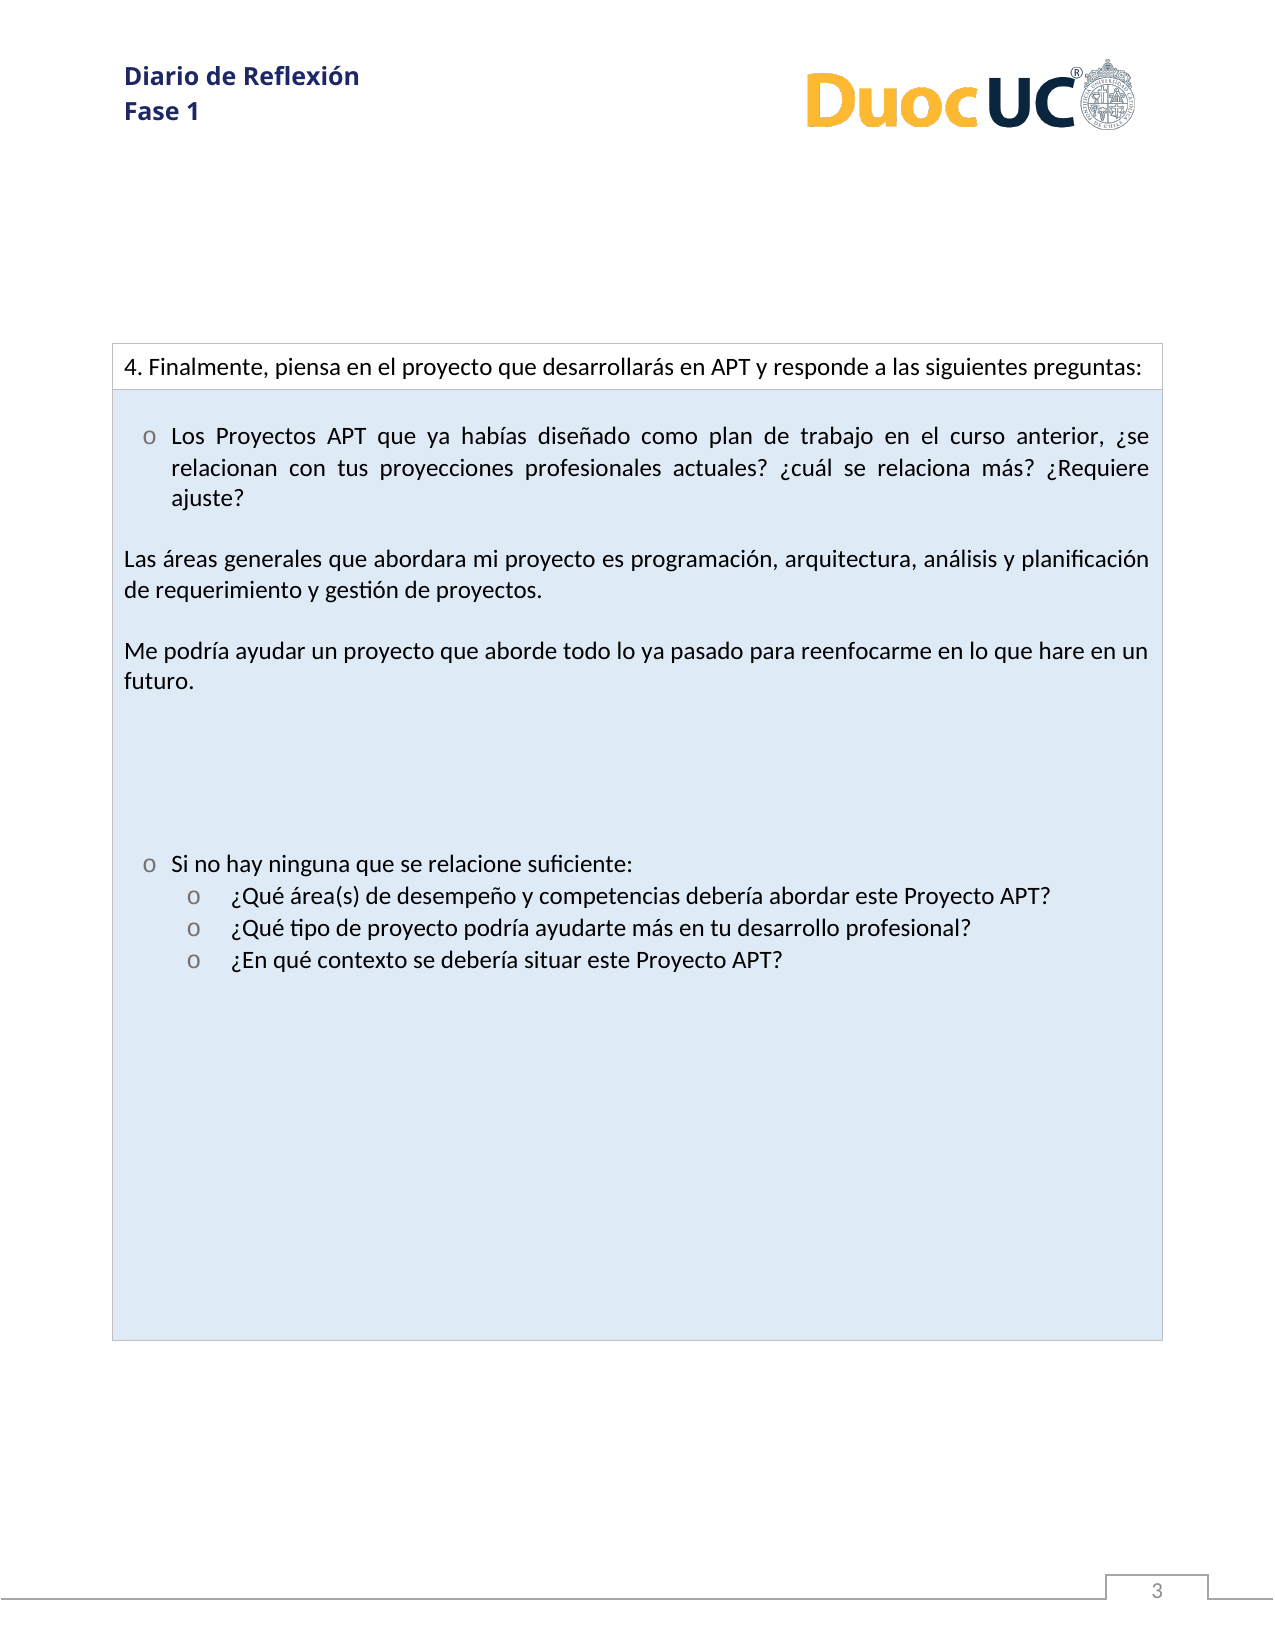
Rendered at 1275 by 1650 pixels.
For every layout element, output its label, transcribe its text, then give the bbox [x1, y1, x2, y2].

picture [807, 59, 1135, 130]
table_header 4. Finalmente, piensa en el proyecto que desarrollarás en APT y responde a las siguientes preguntas: [113, 344, 1162, 388]
table_cell Los Proyectos APT que ya habías diseñado como plan de trabajo en el curso anterior, ¿se relacionan con tus proyecciones profesionales actuales? ¿cuál se relaciona más? ¿Requiere ajuste? Las áreas generales que abordara mi proyecto es programación, arquitectura, análisis y planificación de requerimiento y gestión de proyectos. Me podría ayudar un proyecto que aborde todo lo ya pasado para reenfocarme en lo que hare en un futuro. Si no hay ninguna que se relacione suficiente: ¿Qué área(s) de desempeño y competencias debería abordar este Proyecto APT? ¿Qué tipo de proyecto podría ayudarte más en tu desarrollo profesional? ¿En qué contexto se debería situar este Proyecto APT? [113, 390, 1162, 1340]
